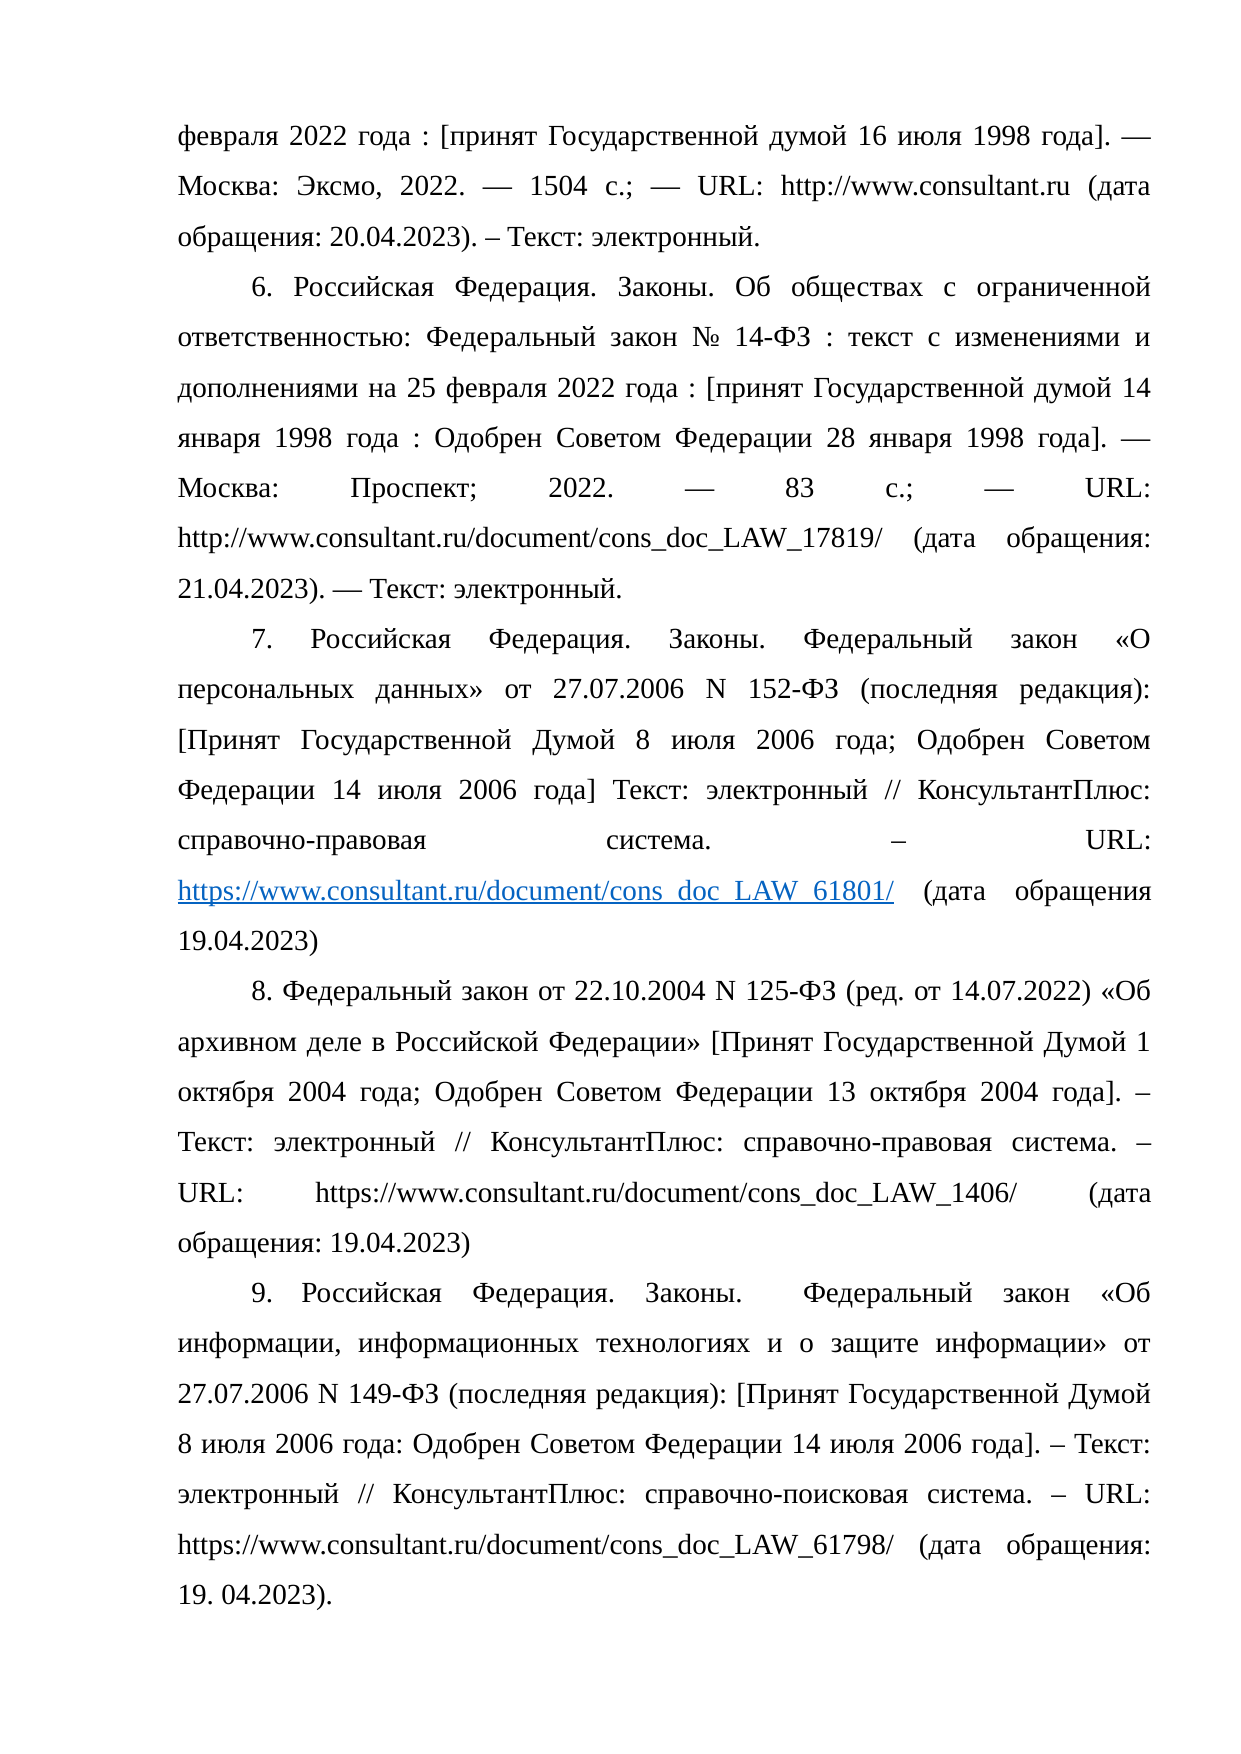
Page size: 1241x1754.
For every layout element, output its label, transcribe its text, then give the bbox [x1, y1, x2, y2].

text 7. Российская Федерация. Законы. Федеральный закон «О персональных данных» от 27.07.2006 N 152-ФЗ (последняя редакция): [Принят Государственной Думой 8 июля 2006 года; Одобрен Советом Федерации 14 июля 2006 года] Текст: электронный // КонсультантПлюс: справочно-правовая система. – URL: https://www.consultant.ru/document/cons_doc_LAW_61801/ (дата обращения 19.04.2023) [177, 621, 1152, 957]
text 9. Российская Федерация. Законы. Федеральный закон «Об информации, информационных технологиях и о защите информации» от 27.07.2006 N 149-ФЗ (последняя редакция): [Принят Государственной Думой 8 июля 2006 года: Одобрен Советом Федерации 14 июля 2006 года]. – Текст: электронный // КонсультантПлюс: справочно-поисковая система. – URL: https://www.consultant.ru/document/cons_doc_LAW_61798/ (дата обращения: 19. 04.2023). [177, 1275, 1152, 1611]
text 6. Российская Федерация. Законы. Об обществах с ограниченной ответственностью: Федеральный закон № 14-ФЗ : текст с изменениями и дополнениями на 25 февраля 2022 года : [принят Государственной думой 14 января 1998 года : Одобрен Советом Федерации 28 января 1998 года]. — Москва: Проспект; 2022. — 83 с.; — URL: http://www.consultant.ru/document/cons_doc_LAW_17819/ (дата обращения: 21.04.2023). — Текст: электронный. [177, 269, 1152, 604]
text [177, 118, 1152, 252]
text 8. Федеральный закон от 22.10.2004 N 125-ФЗ (ред. от 14.07.2022) «Об архивном деле в Российской Федерации» [Принят Государственной Думой 1 октября 2004 года; Одобрен Советом Федерации 13 октября 2004 года]. – Текст: электронный // КонсультантПлюс: справочно-правовая система. – URL: https://www.consultant.ru/document/cons_doc_LAW_1406/ (дата обращения: 19.04.2023) [177, 973, 1152, 1258]
